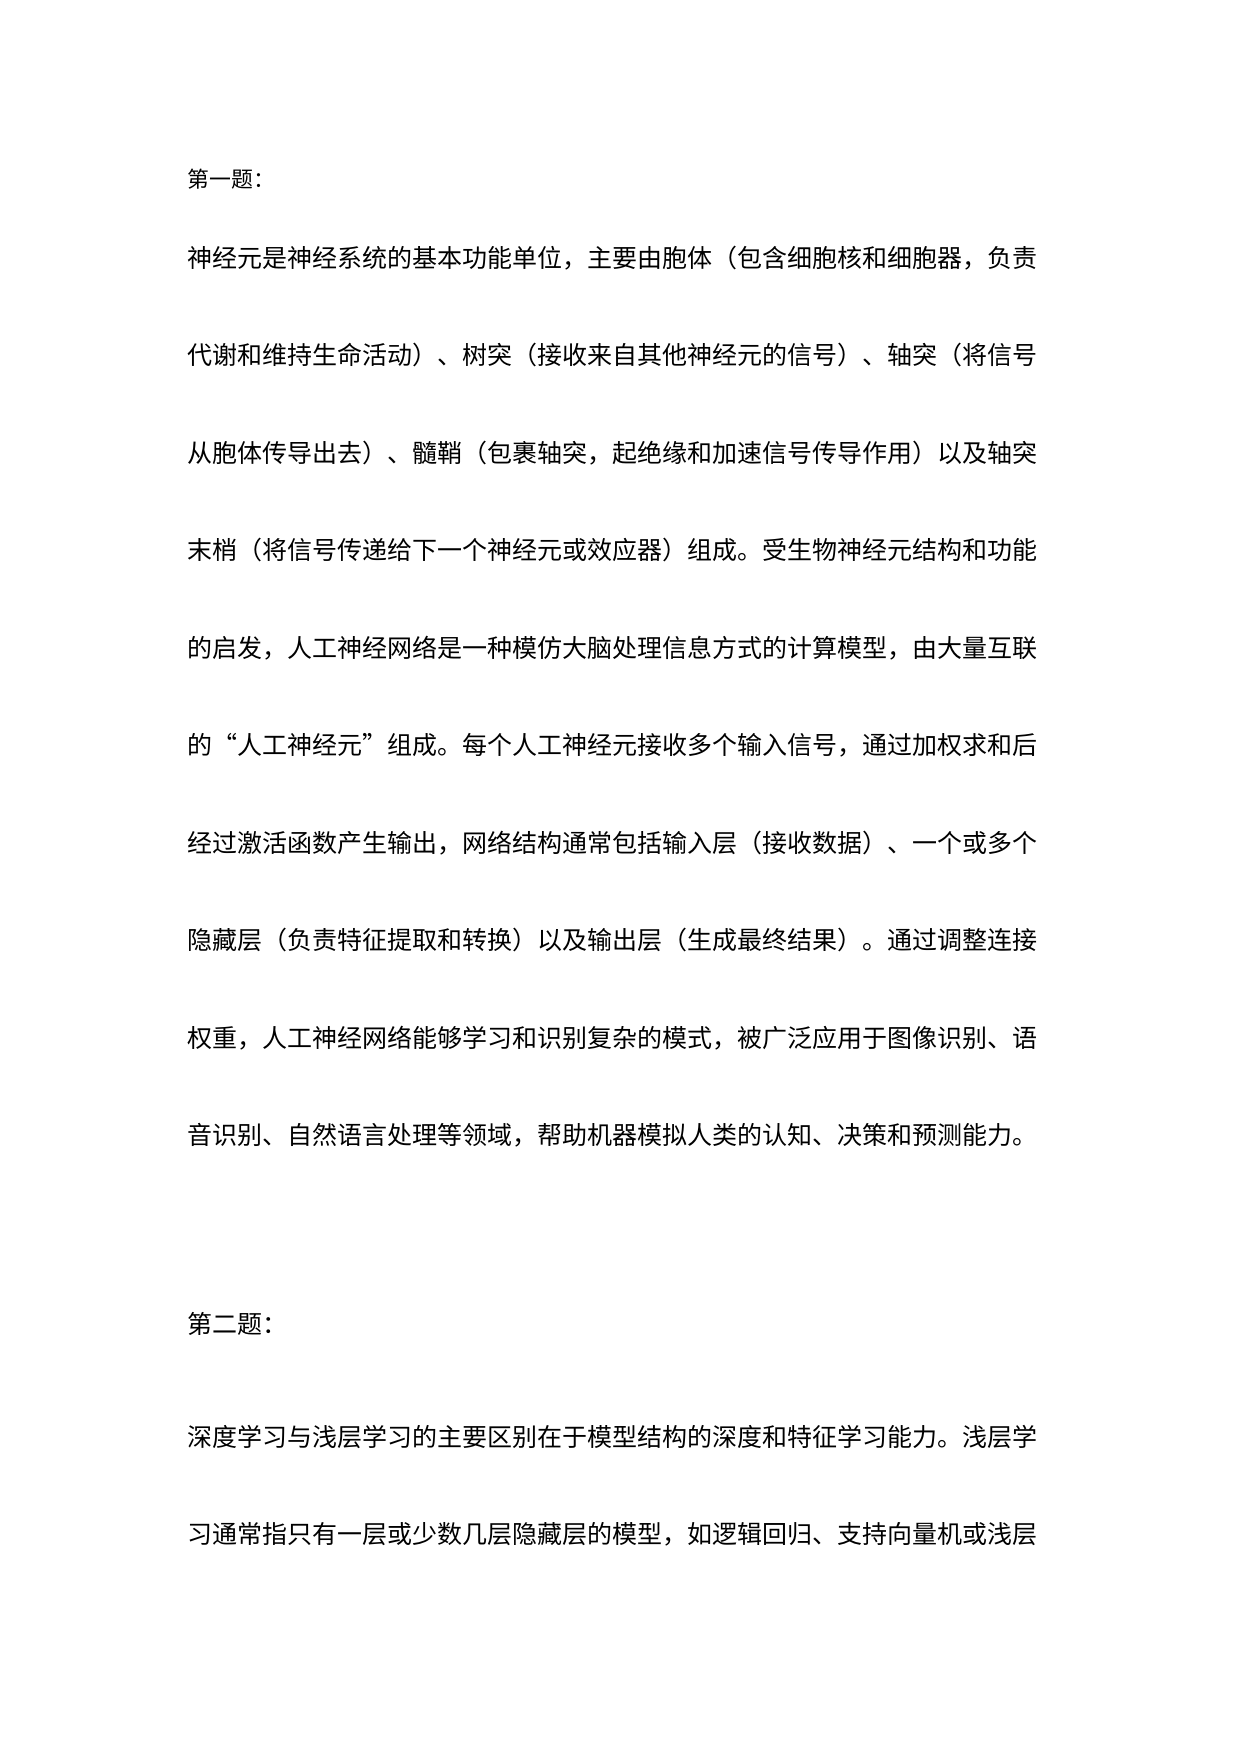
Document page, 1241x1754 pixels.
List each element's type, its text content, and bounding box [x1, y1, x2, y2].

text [187, 1403, 1053, 1565]
text 第一题： [187, 162, 1053, 194]
text 第二题： [187, 1290, 1053, 1355]
text 神经元是神经系统的基本功能单位，主要由胞体（包含细胞核和细胞器，负责代谢和维持生命活动）、树突（接收来自其他神经元的信号）、轴突（将信号从胞体传导出去）、髓鞘（包裹轴突，起绝缘和加速信号传导作用）以及轴突末梢（将信号传递给下一个神经元或效应器）组成。受生物神经元结构和功能的启发，人工神经网络是一种模仿大脑处理信息方式的计算模型，由大量互联的“人工神经元”组成。每个人工神经元接收多个输入信号，通过加权求和后经过激活函数产生输出，网络结构通常包括输入层（接收数据）、一个或多个隐藏层（负责特征提取和转换）以及输出层（生成最终结果）。通过调整连接权重，人工神经网络能够学习和识别复杂的模式，被广泛应用于图像识别、语音识别、自然语言处理等领域，帮助机器模拟人类的认知、决策和预测能力。 [187, 224, 1053, 1166]
